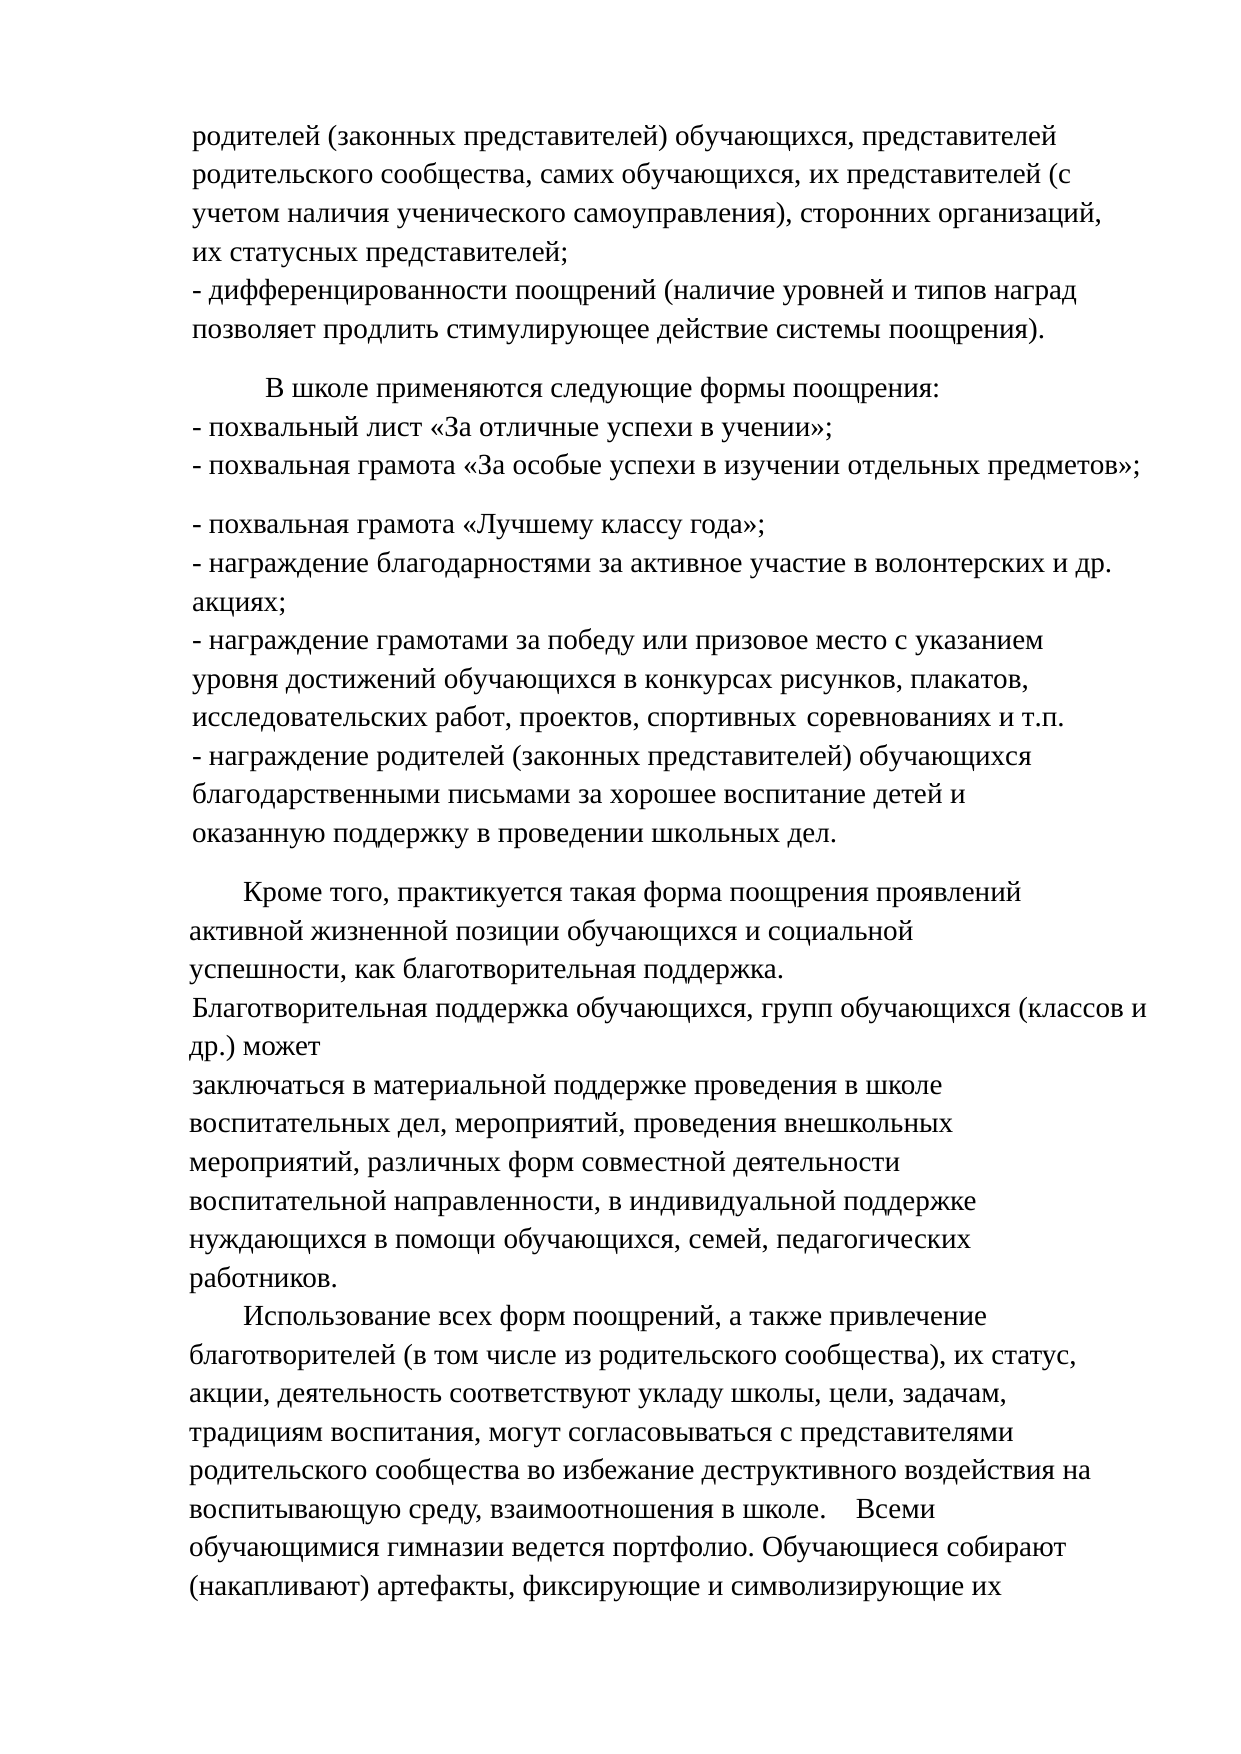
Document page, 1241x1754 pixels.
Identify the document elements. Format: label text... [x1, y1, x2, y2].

text В школе применяются следующие формы поощрения: [189, 370, 1152, 404]
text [189, 1298, 1122, 1602]
list - награждение грамотами за победу или призовое место с указанием уровня достижений обучающихся в конкурсах рисунков, плакатов, исследовательских работ, проектов, спортивных соревнованиях и т.п. [192, 622, 1091, 733]
list - похвальная грамота «За особые успехи в изучении отдельных предметов»; [192, 447, 1152, 481]
text Благотворительная поддержка обучающихся, групп обучающихся (классов и др.) может [189, 990, 1152, 1062]
text Кроме того, практикуется такая форма поощрения проявлений активной жизненной позиции обучающихся и социальной успешности, как благотворительная поддержка. [189, 874, 1039, 985]
list - похвальный лист «За отличные успехи в учении»; [192, 409, 1152, 442]
list - награждение благодарностями за активное участие в волонтерских и др. акциях; [192, 545, 1152, 617]
text - похвальная грамота «Лучшему классу года»; [189, 507, 1152, 540]
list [192, 118, 1109, 267]
text заключаться в материальной поддержке проведения в школе воспитательных дел, мероприятий, проведения внешкольных мероприятий, различных форм совместной деятельности воспитательной направленности, в индивидуальной поддержке нуждающихся в помощи обучающихся, семей, педагогических работников. [189, 1067, 1096, 1293]
list - дифференцированности поощрений (наличие уровней и типов наград позволяет продлить стимулирующее действие системы поощрения). [192, 272, 1109, 344]
list - награждение родителей (законных представителей) обучающихся благодарственными письмами за хорошее воспитание детей и оказанную поддержку в проведении школьных дел. [192, 738, 1078, 848]
